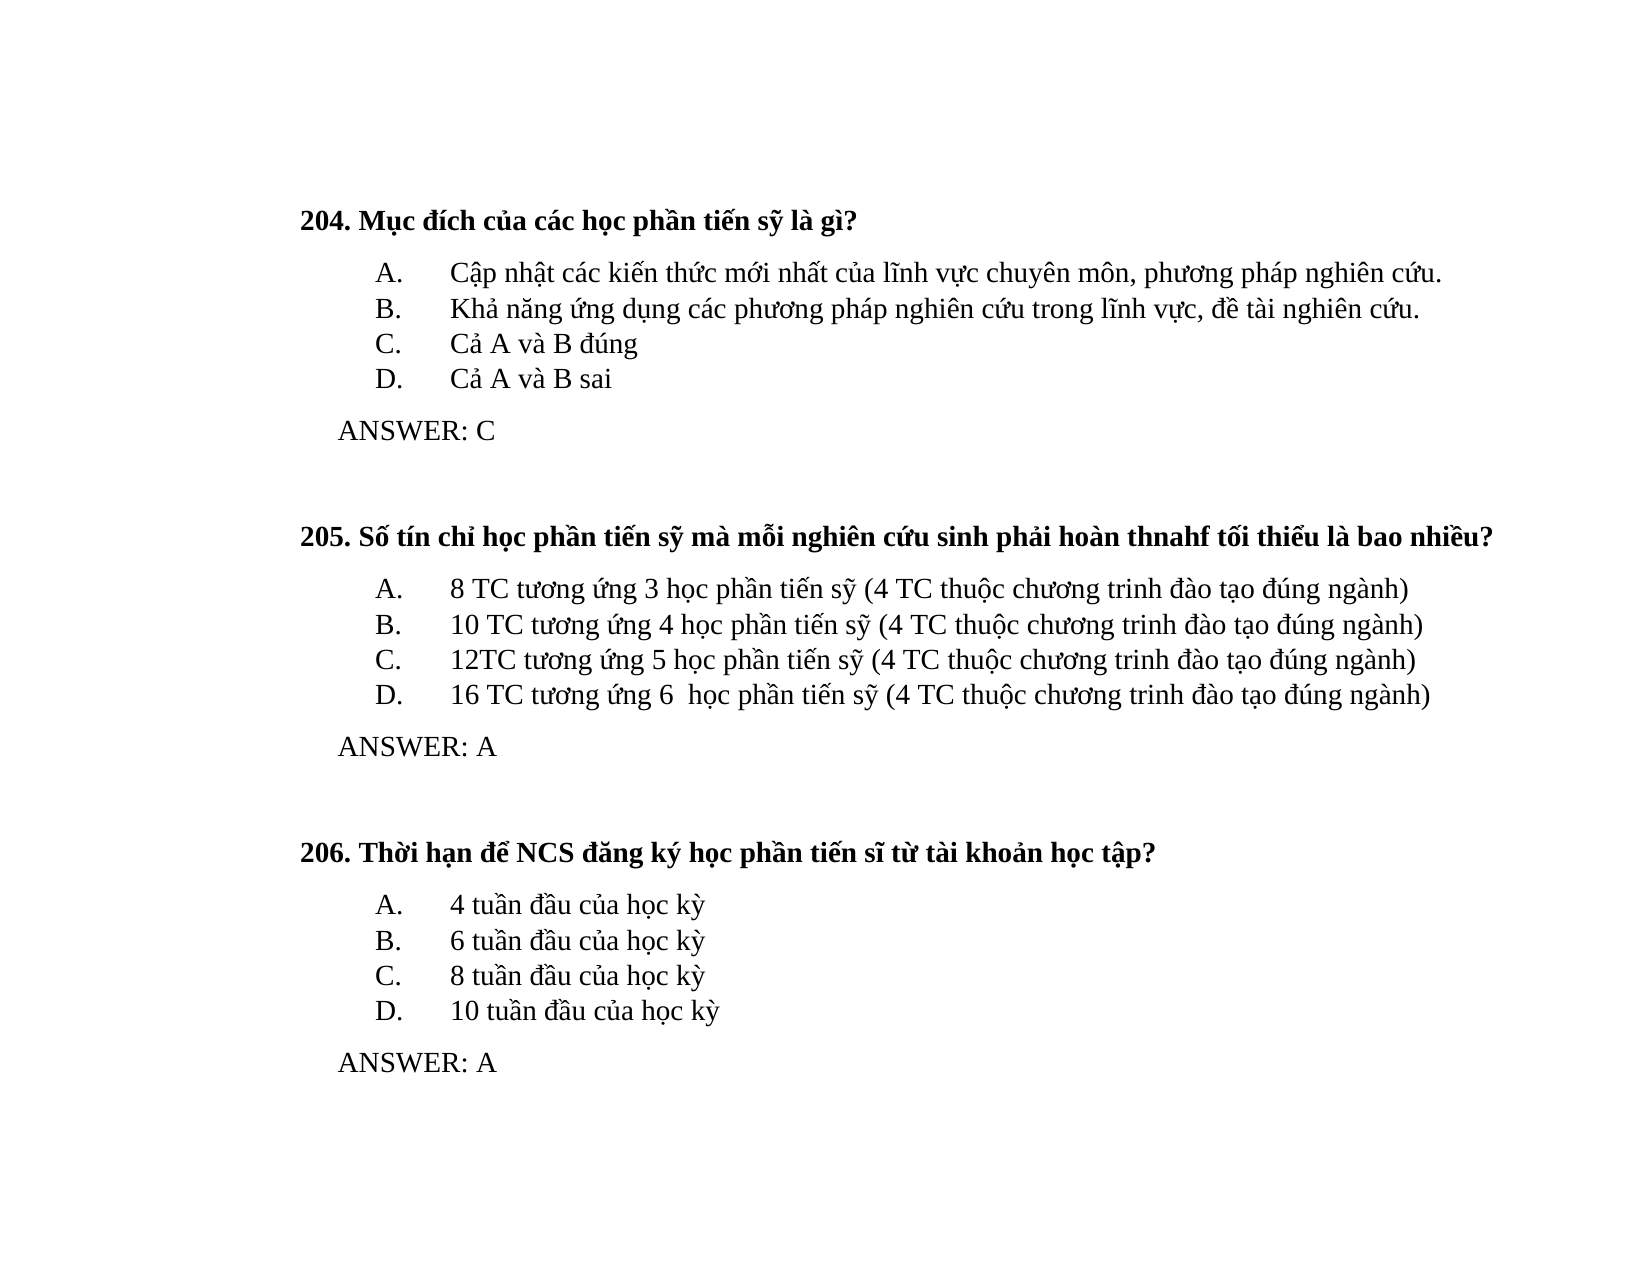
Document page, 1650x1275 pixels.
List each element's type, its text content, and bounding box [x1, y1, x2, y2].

text 204. Mục đích của các học phần tiến sỹ là gì? [300, 203, 1500, 236]
list 6 tuần đầu của học kỳ [375, 923, 1500, 956]
list Cập nhật các kiến thức mới nhất của lĩnh vực chuyên môn, phương pháp nghiên cứu. [375, 256, 1500, 289]
list 12TC tương ứng 5 học phần tiến sỹ (4 TC thuộc chương trinh đào tạo đúng ngành) [375, 642, 1500, 676]
list 10 TC tương ứng 4 học phần tiến sỹ (4 TC thuộc chương trinh đào tạo đúng ngành) [375, 607, 1500, 640]
list 10 tuần đầu của học kỳ [375, 993, 1500, 1027]
text ANSWER: C [337, 413, 1500, 447]
list Cả A và B sai [375, 361, 1500, 395]
text ANSWER: A [337, 729, 1500, 763]
text 205. Số tín chỉ học phần tiến sỹ mà mỗi nghiên cứu sinh phải hoàn thnahf tối thiểu là bao nhiều? [300, 519, 1500, 552]
text 206. Thời hạn để NCS đăng ký học phần tiến sĩ từ tài khoản học tập? [300, 835, 1500, 868]
list Cả A và B đúng [375, 326, 1500, 359]
text ANSWER: A [337, 1045, 1500, 1078]
list 8 tuần đầu của học kỳ [375, 958, 1500, 991]
list Khả năng ứng dụng các phương pháp nghiên cứu trong lĩnh vực, đề tài nghiên cứu. [375, 291, 1500, 324]
list 16 TC tương ứng 6 học phần tiến sỹ (4 TC thuộc chương trinh đào tạo đúng ngành) [375, 677, 1500, 711]
list 8 TC tương ứng 3 học phần tiến sỹ (4 TC thuộc chương trinh đào tạo đúng ngành) [375, 572, 1500, 605]
list 4 tuần đầu của học kỳ [375, 887, 1500, 921]
